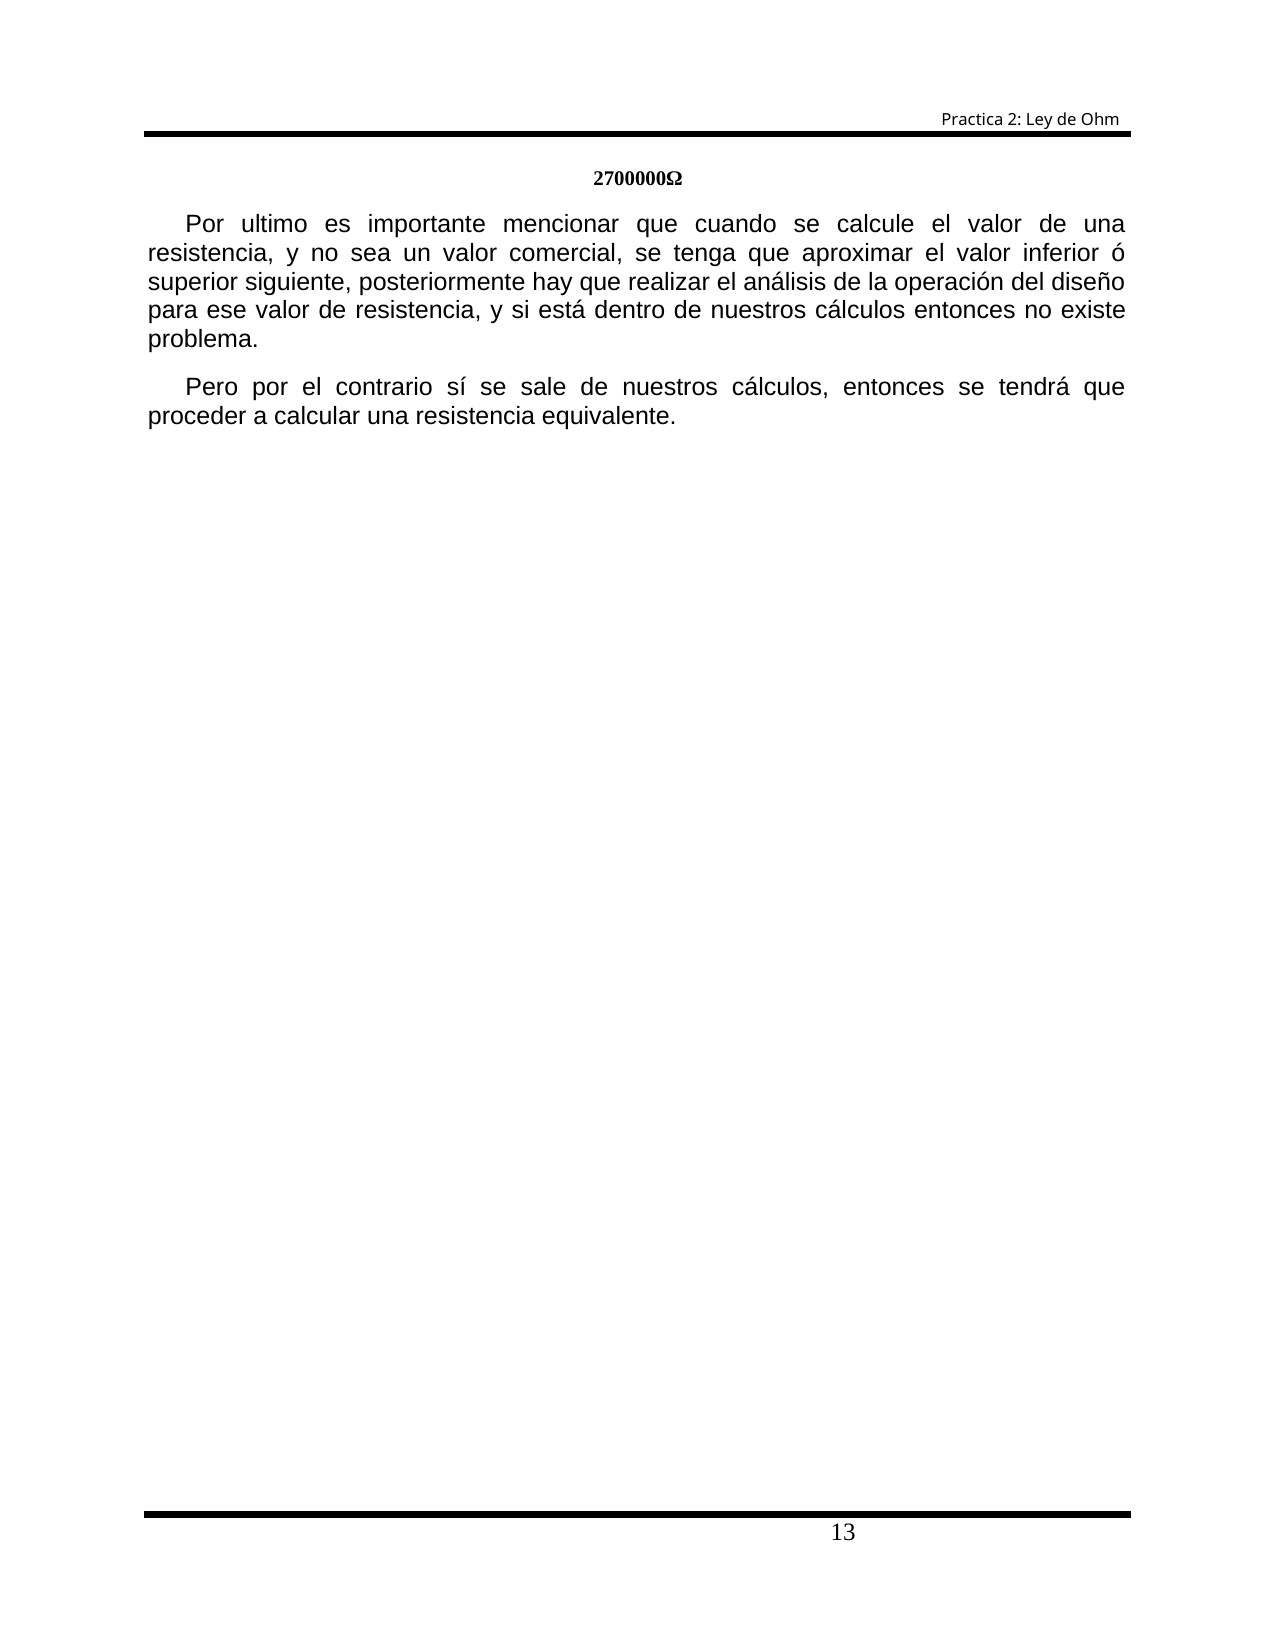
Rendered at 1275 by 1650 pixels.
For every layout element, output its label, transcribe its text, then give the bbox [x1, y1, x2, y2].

text 2700000Ω [148, 166, 1127, 190]
text Pero por el contrario sí se sale de nuestros cálculos, entonces se tendrá que proceder a calcular una resistencia equivalente. [148, 372, 1127, 429]
text Por ultimo es importante mencionar que cuando se calcule el valor de una resistencia, y no sea un valor comercial, se tenga que aproximar el valor inferior ó superior siguiente, posteriormente hay que realizar el análisis de la operación del diseño para ese valor de resistencia, y si está dentro de nuestros cálculos entonces no existe problema. [148, 209, 1127, 353]
